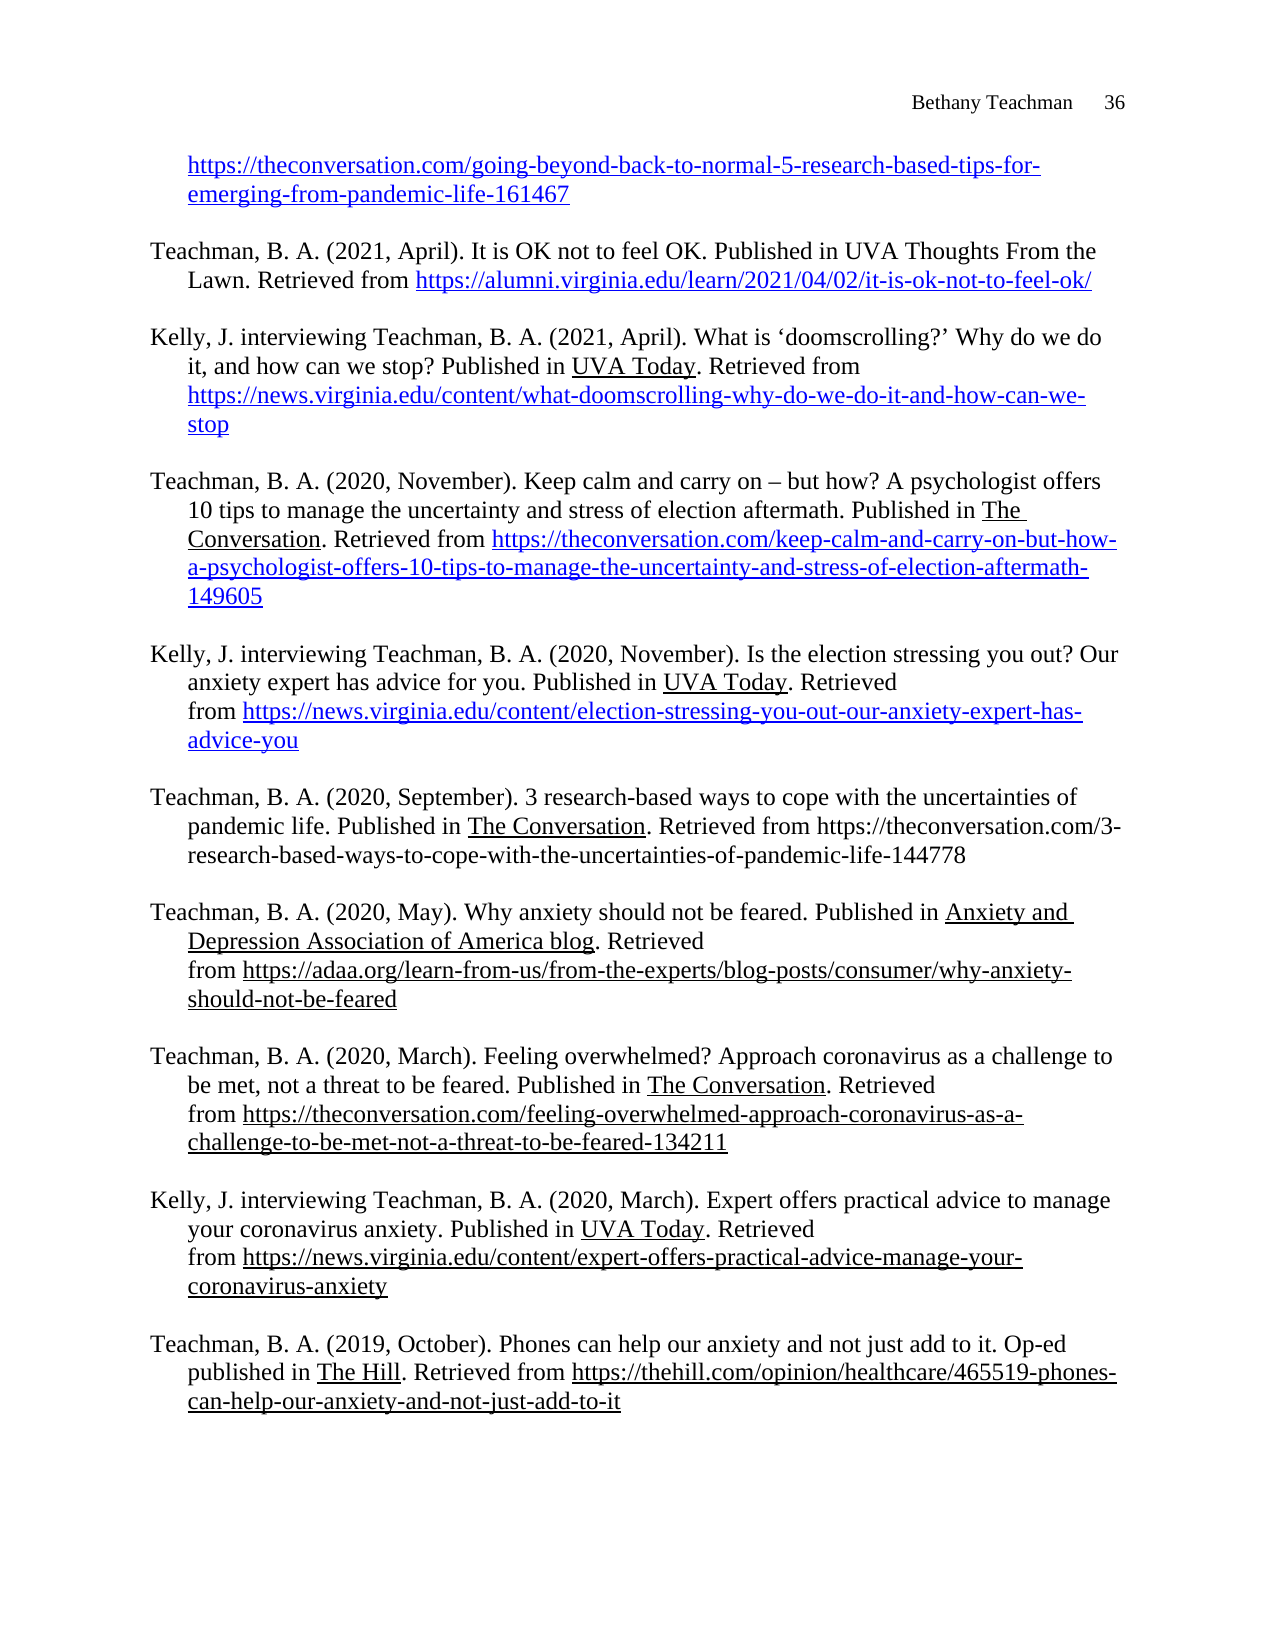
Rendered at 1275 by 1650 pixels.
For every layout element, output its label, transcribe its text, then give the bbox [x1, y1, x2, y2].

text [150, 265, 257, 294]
text Kelly, J. interviewing Teachman, B. A. (2020, November). Is the election stressing you out? Our anxiety expert has advice for you. Published in UVA Today. Retrieved from https://news.virginia.edu/content/election-stressing-you-out-our-anxiety-expert-has-advice-you [150, 639, 1125, 754]
text Kelly, J. interviewing Teachman, B. A. (2021, April). What is ‘doomscrolling?’ Why do we do it, and how can we stop? Published in UVA Today. Retrieved from https://news.virginia.edu/content/what-doomscrolling-why-do-we-do-it-and-how-can-we-stop [150, 322, 1125, 437]
text Teachman, B. A. (2019, October). Phones can help our anxiety and not just add to it. Op-ed published in The Hill. Retrieved from https://thehill.com/opinion/healthcare/465519-phones-can-help-our-anxiety-and-not-just-add-to-it [150, 1329, 1125, 1415]
text Teachman, B. A. (2020, September). 3 research-based ways to cope with the uncertainties of pandemic life. Published in The Conversation. Retrieved from https://theconversation.com/3-research-based-ways-to-cope-with-the-uncertainties-of-pandemic-life-144778 [150, 782, 1125, 869]
text Teachman, B. A. (2020, March). Feeling overwhelmed? Approach coronavirus as a challenge to be met, not a threat to be feared. Published in The Conversation. Retrieved from https://theconversation.com/feeling-overwhelmed-approach-coronavirus-as-a-challenge-to-be-met-not-a-threat-to-be-feared-134211 [150, 1041, 1125, 1156]
text Teachman, B. A. (2021, April). It is OK not to feel OK. Published in UVA Thoughts From the Lawn. Retrieved from https://alumni.virginia.edu/learn/2021/04/02/it-is-ok-not-to-feel-ok/ [415, 236, 1125, 294]
text Teachman, B. A. (2020, May). Why anxiety should not be feared. Published in Anxiety and Depression Association of America blog. Retrieved from https://adaa.org/learn-from-us/from-the-experts/blog-posts/consumer/why-anxiety-should-not-be-feared [150, 897, 1125, 1012]
text Kelly, J. interviewing Teachman, B. A. (2020, March). Expert offers practical advice to manage your coronavirus anxiety. Published in UVA Today. Retrieved from https://news.virginia.edu/content/expert-offers-practical-advice-manage-your-coronavirus-anxiety [150, 1185, 1125, 1300]
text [150, 150, 1125, 207]
text Teachman, B. A. (2020, November). Keep calm and carry on – but how? A psychologist offers 10 tips to manage the uncertainty and stress of election aftermath. Published in The Conversation. Retrieved from https://theconversation.com/keep-calm-and-carry-on-but-how-a-psychologist-offers-10-tips-to-manage-the-uncertainty-and-stress-of-election-aftermath-149605 [150, 466, 1125, 610]
